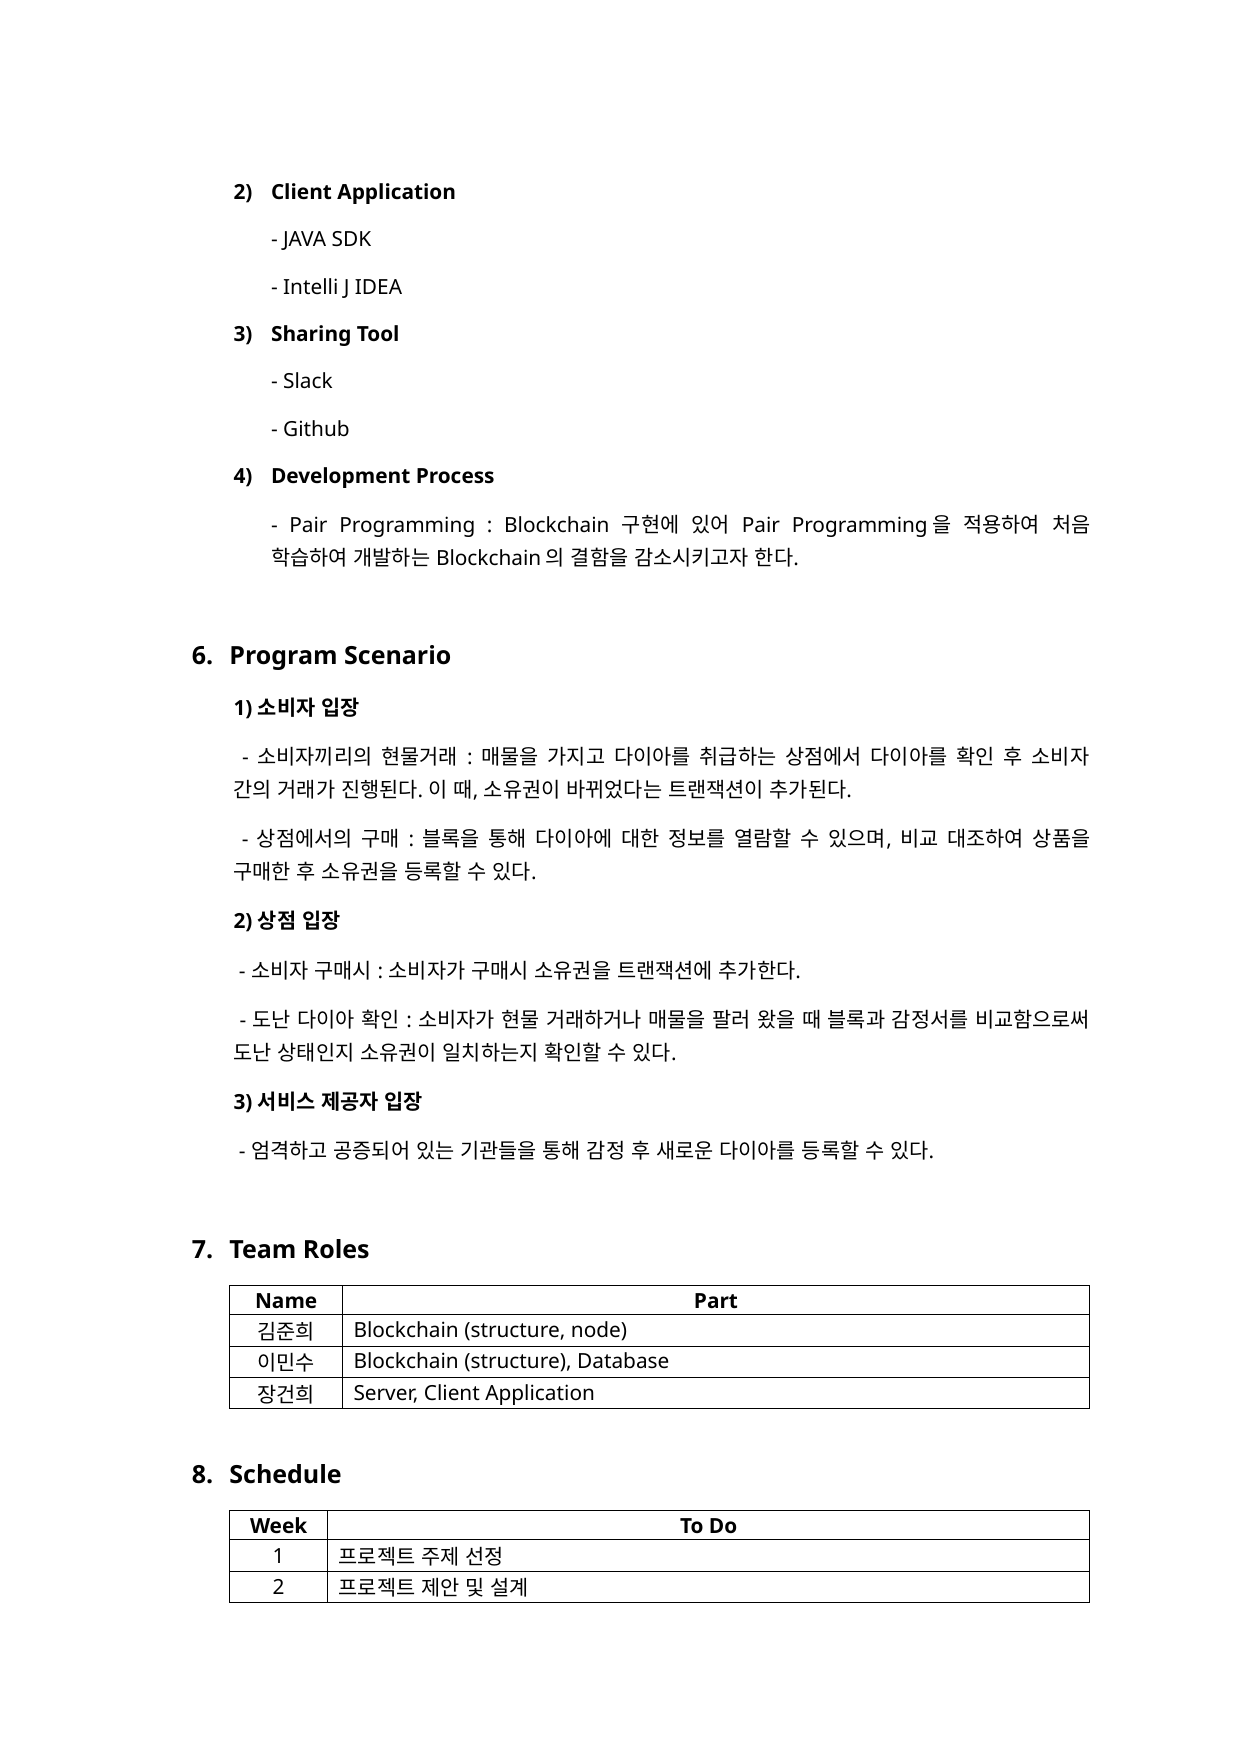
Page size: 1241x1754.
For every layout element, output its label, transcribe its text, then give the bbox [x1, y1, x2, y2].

table_cell Blockchain (structure, node) [343, 1315, 1089, 1346]
list - 엄격하고 공증되어 있는 기관들을 통해 감정 후 새로운 다이아를 등록할 수 있다. [233, 1135, 1090, 1165]
list Client Application [233, 177, 1090, 206]
table_cell 프로젝트 주제 선정 [328, 1540, 1089, 1571]
list 2) 상점 입장 [233, 904, 1090, 935]
table_header To Do [328, 1511, 1089, 1539]
list - 도난 다이아 확인 : 소비자가 현물 거래하거나 매물을 팔러 왔을 때 블록과 감정서를 비교함으로써 도난 상태인지 소유권이 일치하는지 확인할 수 있다. [233, 1003, 1090, 1066]
table_cell 김준희 [230, 1315, 342, 1346]
list 3) 서비스 제공자 입장 [233, 1085, 1090, 1116]
list Schedule [192, 1456, 1090, 1491]
table_cell 1 [230, 1540, 327, 1571]
table_header Name [230, 1286, 342, 1314]
list Program Scenario [192, 638, 1090, 672]
list 1) 소비자 입장 [233, 691, 1090, 721]
table_cell Server, Client Application [343, 1378, 1089, 1408]
list - JAVA SDK [271, 224, 1090, 253]
list - Slack [271, 366, 1090, 395]
table_cell 프로젝트 제안 및 설계 [328, 1572, 1089, 1602]
table_cell Blockchain (structure), Database [343, 1347, 1089, 1377]
list Sharing Tool [233, 319, 1090, 347]
list Team Roles [192, 1231, 1090, 1266]
list - 상점에서의 구매 : 블록을 통해 다이아에 대한 정보를 열람할 수 있으며, 비교 대조하여 상품을 구매한 후 소유권을 등록할 수 있다. [233, 822, 1090, 886]
table_cell 이민수 [230, 1347, 342, 1377]
table_header Week [230, 1511, 327, 1539]
list - Pair Programming : Blockchain 구현에 있어 Pair Programming을 적용하여 처음 학습하여 개발하는 Blockchain의 결함을 감소시키고자 한다. [271, 508, 1090, 571]
table_header Part [343, 1286, 1089, 1314]
list - 소비자끼리의 현물거래 : 매물을 가지고 다이아를 취급하는 상점에서 다이아를 확인 후 소비자 간의 거래가 진행된다. 이 때, 소유권이 바뀌었다는 트랜잭션이 추가된다. [233, 740, 1090, 803]
list - 소비자 구매시 : 소비자가 구매시 소유권을 트랜잭션에 추가한다. [233, 954, 1090, 984]
list - Intelli J IDEA [271, 272, 1090, 300]
list Development Process [233, 461, 1090, 489]
list - Github [271, 414, 1090, 442]
table_cell 장건희 [230, 1378, 342, 1408]
table_cell 2 [230, 1572, 327, 1602]
